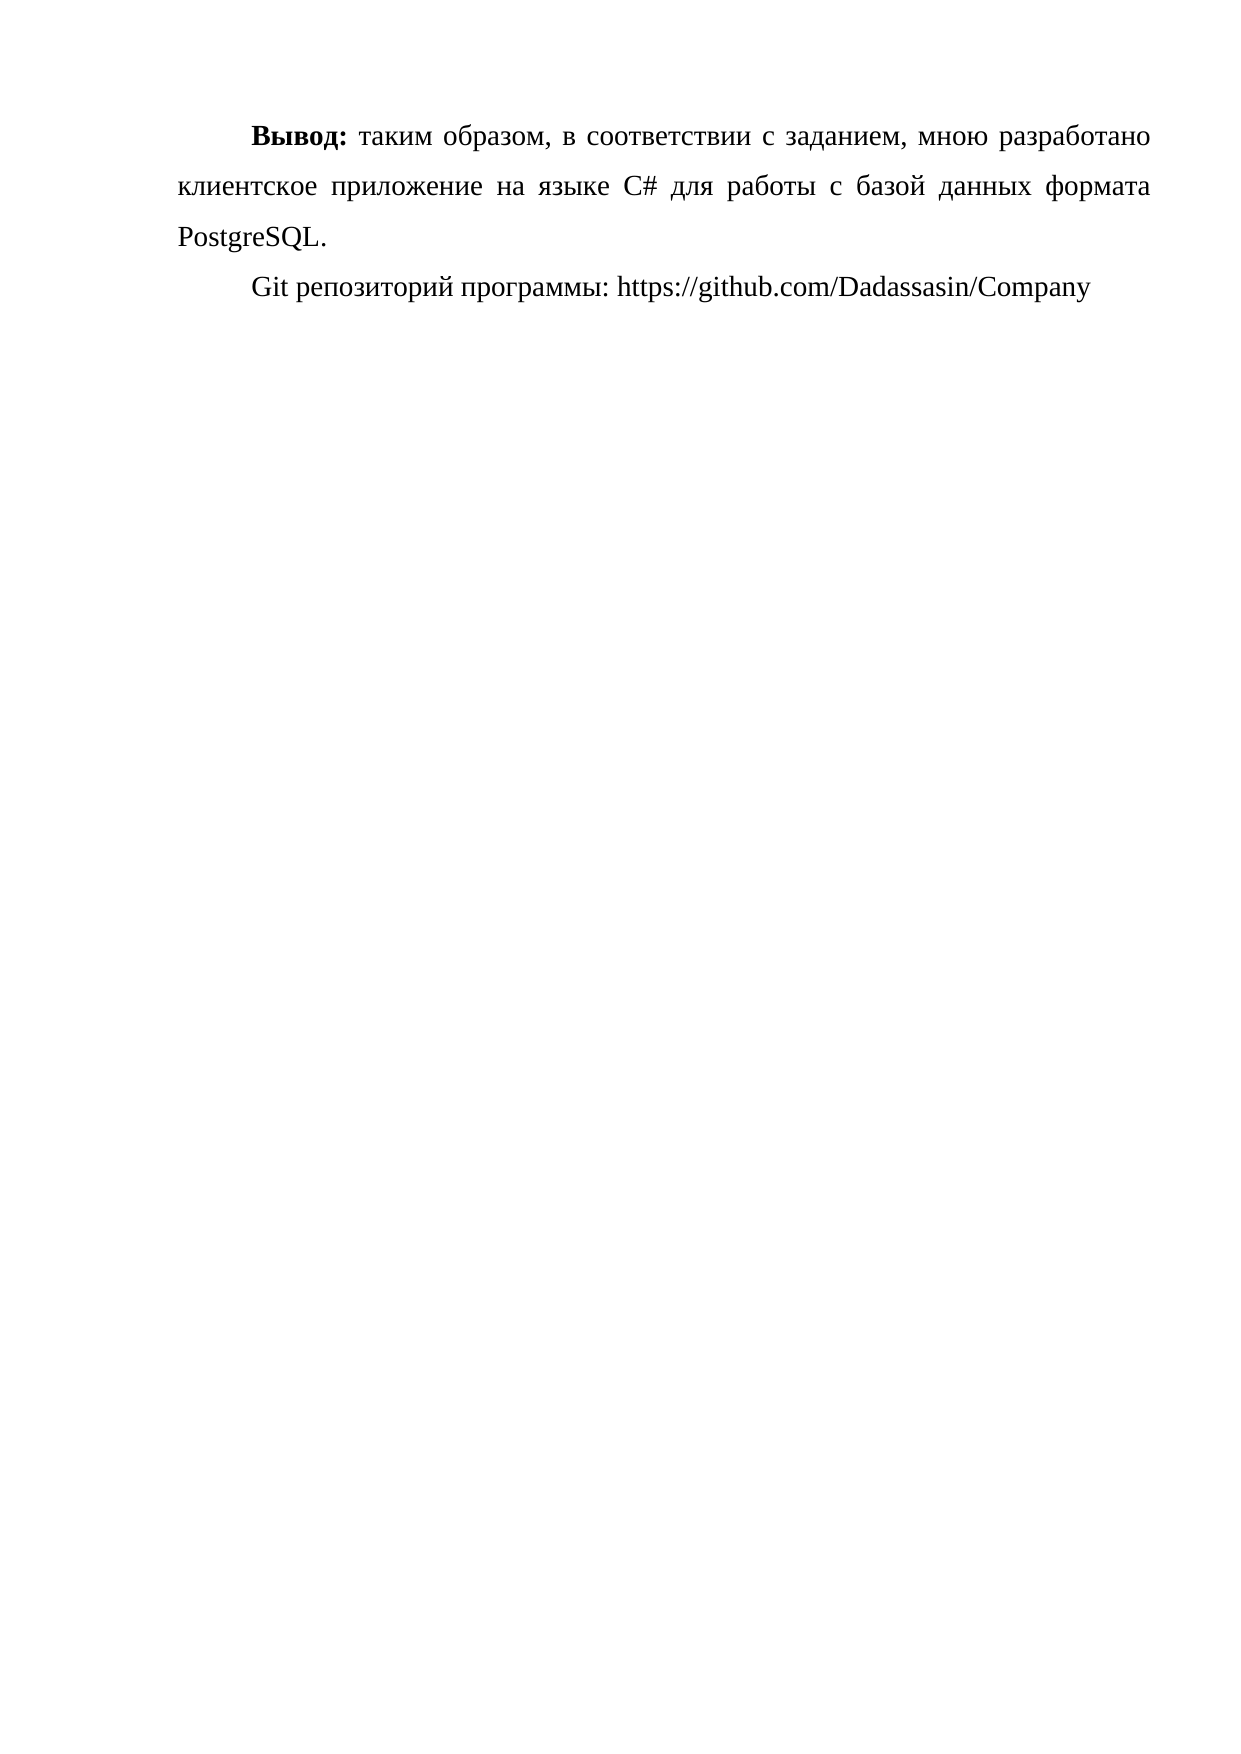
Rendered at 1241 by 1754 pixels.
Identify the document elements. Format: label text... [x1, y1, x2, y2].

text Вывод: таким образом, в соответствии с заданием, мною разработано клиентское приложение на языке С# для работы с базой данных формата PostgreSQL. [177, 118, 1152, 252]
text Git репозиторий программы: https://github.com/Dadassasin/Company [177, 269, 1152, 303]
